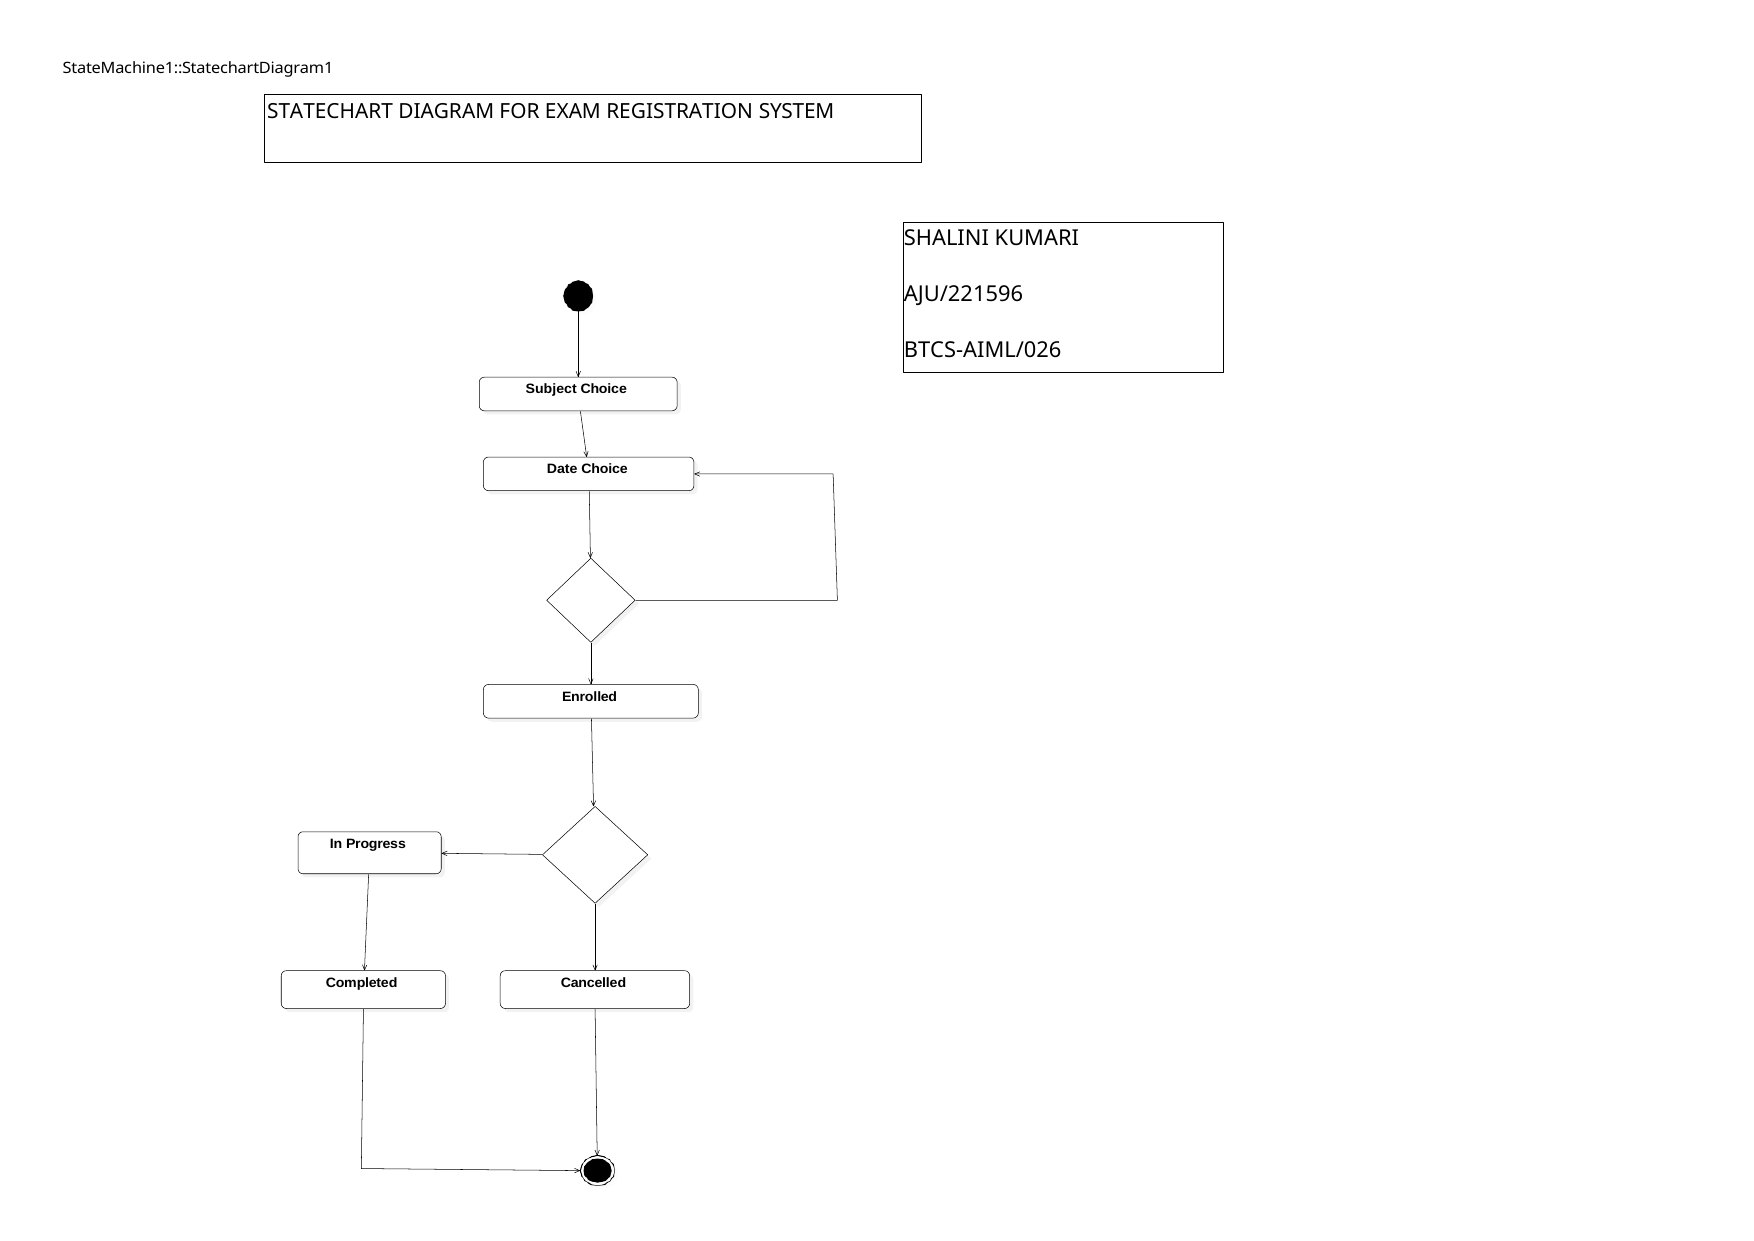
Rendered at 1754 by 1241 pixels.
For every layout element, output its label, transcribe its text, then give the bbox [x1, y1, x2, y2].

picture [563, 280, 597, 315]
picture [580, 1155, 618, 1189]
text StateMachine1::StatechartDiagram1 [62, 57, 1704, 78]
